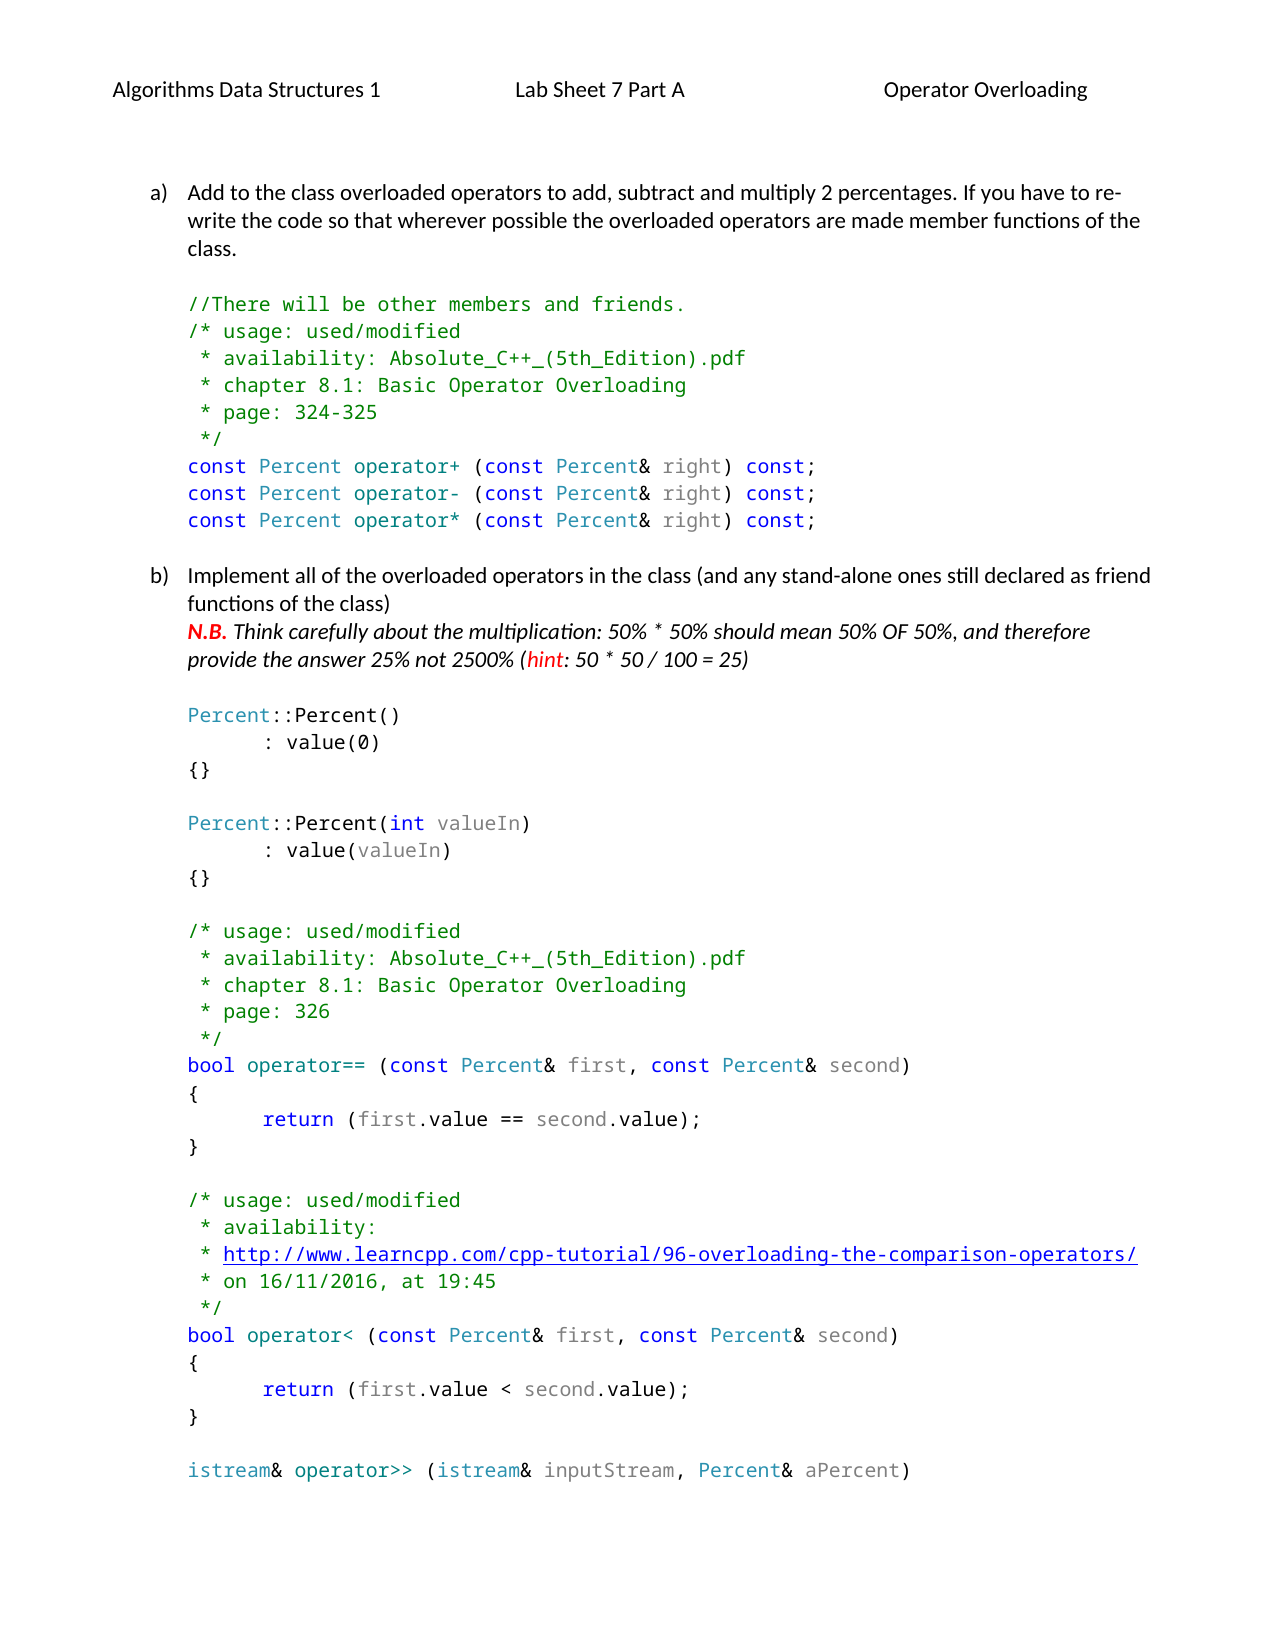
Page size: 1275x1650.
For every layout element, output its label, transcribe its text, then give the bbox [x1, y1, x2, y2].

text const Percent operator+ (const Percent& right) const; [187, 452, 1162, 479]
text bool operator< (const Percent& first, const Percent& second) [187, 1322, 1162, 1348]
text } [187, 1133, 1162, 1160]
text const Percent operator- (const Percent& right) const; [187, 479, 1162, 506]
text {} [187, 863, 1162, 890]
text bool operator== (const Percent& first, const Percent& second) [187, 1052, 1162, 1079]
text { [187, 1079, 1162, 1106]
text * availability: [187, 1214, 1162, 1241]
text { [187, 1348, 1162, 1376]
text /* usage: used/modified [187, 917, 1162, 944]
list const Percent operator* (const Percent& right) const; [187, 506, 1162, 533]
text Percent::Percent(int valueIn) [187, 809, 1162, 836]
text * availability: Absolute_C++_(5th_Edition).pdf [187, 344, 1162, 371]
text * http://www.learncpp.com/cpp-tutorial/96-overloading-the-comparison-operators/ [187, 1241, 1162, 1268]
text * page: 326 [187, 998, 1162, 1025]
list Implement all of the overloaded operators in the class (and any stand-alone ones still declared as friend functions of the class) [150, 561, 1162, 617]
text * page: 324-325 [187, 398, 1162, 425]
text * on 16/11/2016, at 19:45 [187, 1268, 1162, 1294]
text istream& operator>> (istream& inputStream, Percent& aPercent) [187, 1456, 1162, 1483]
text //There will be other members and friends. [187, 290, 1162, 317]
text * availability: Absolute_C++_(5th_Edition).pdf [187, 944, 1162, 971]
text /* usage: used/modified [187, 1187, 1162, 1214]
text * chapter 8.1: Basic Operator Overloading [187, 371, 1162, 398]
text {} [187, 755, 1162, 782]
text Percent::Percent() [187, 701, 1162, 728]
text return (first.value == second.value); [187, 1106, 1162, 1133]
text */ [187, 1294, 1162, 1322]
list Add to the class overloaded operators to add, subtract and multiply 2 percentages. If you have to re-write the code so that wherever possible the overloaded operators are made member functions of the class. [150, 178, 1162, 262]
text } [187, 1402, 1162, 1429]
text return (first.value < second.value); [187, 1376, 1162, 1402]
text * chapter 8.1: Basic Operator Overloading [187, 971, 1162, 998]
text : value(0) [187, 728, 1162, 755]
text */ [187, 425, 1162, 452]
text */ [187, 1025, 1162, 1052]
text : value(valueIn) [187, 836, 1162, 863]
list N.B. Think carefully about the multiplication: 50% * 50% should mean 50% OF 50%, and therefore provide the answer 25% not 2500% (hint: 50 * 50 / 100 = 25) [187, 617, 1162, 673]
text /* usage: used/modified [187, 317, 1162, 344]
